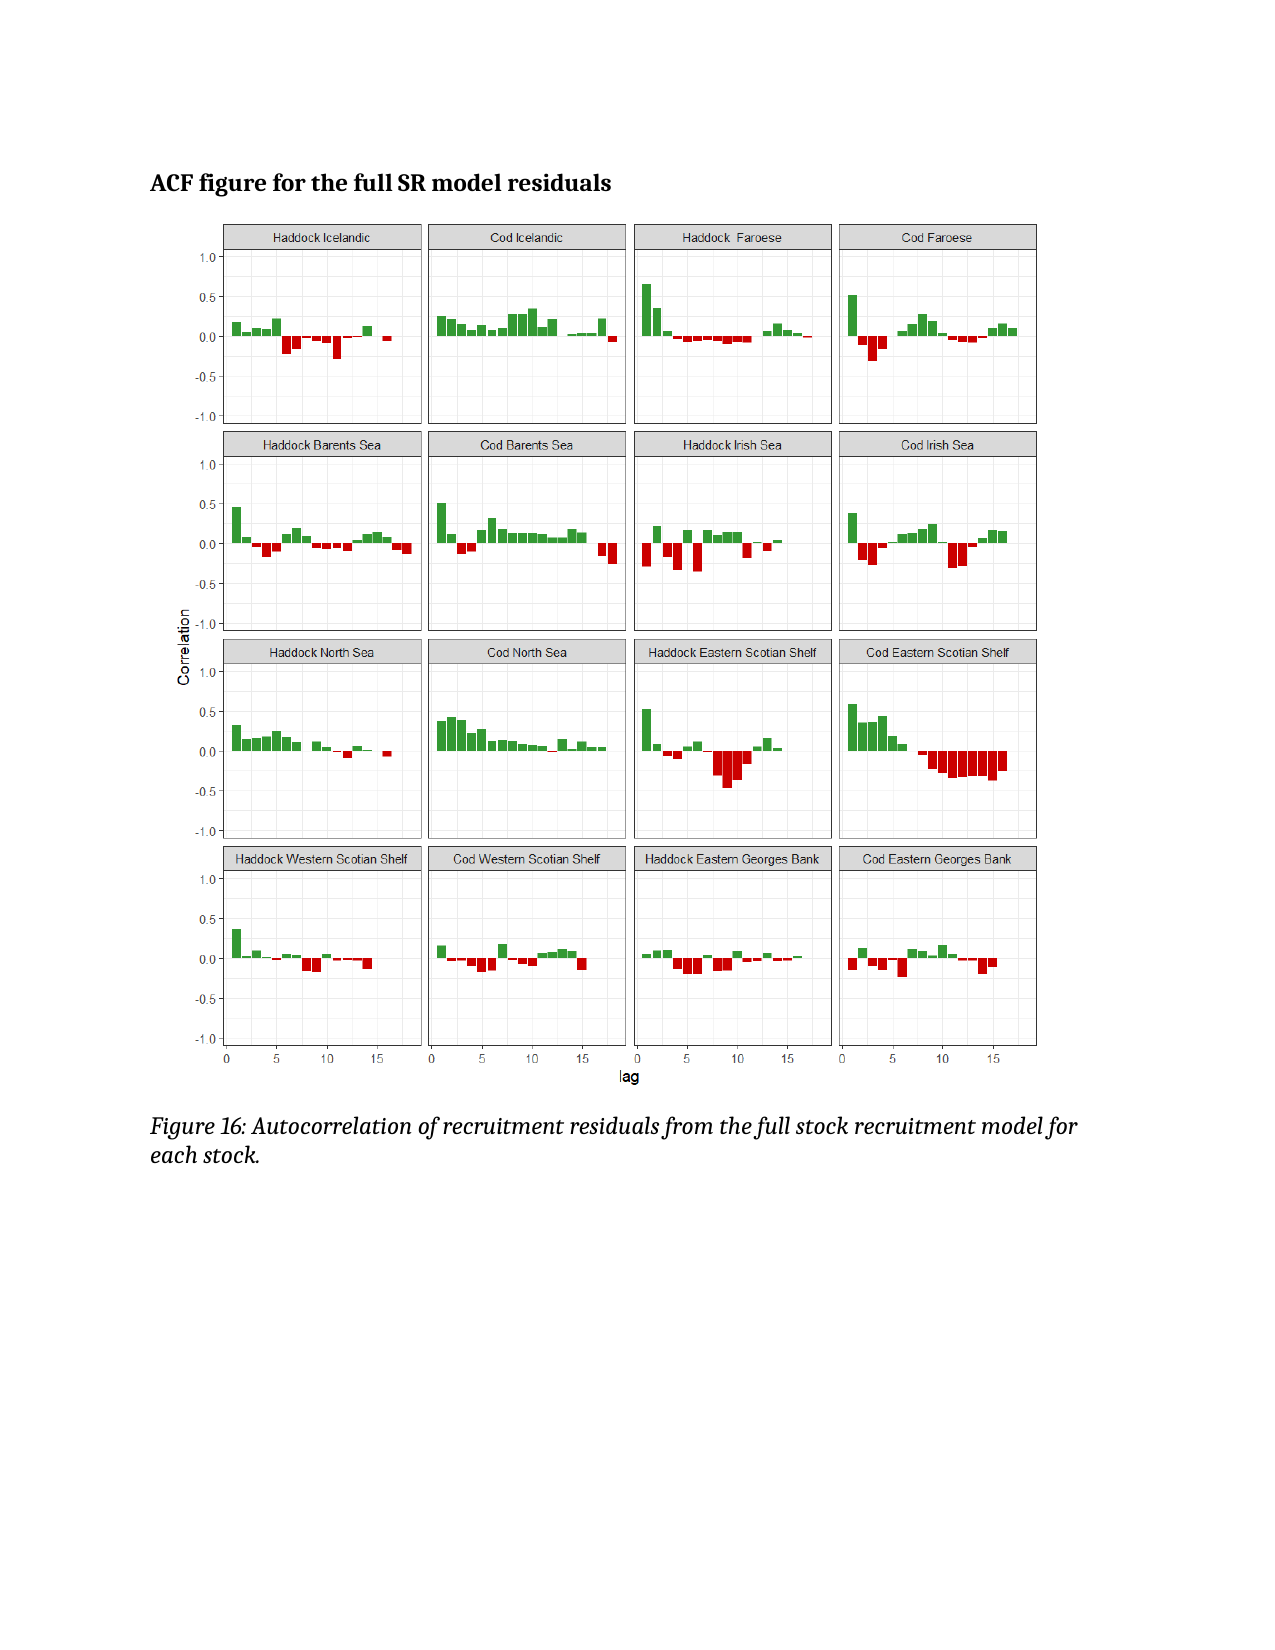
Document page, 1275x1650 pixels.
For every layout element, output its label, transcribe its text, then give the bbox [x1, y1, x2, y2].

text Figure 16: Autocorrelation of recruitment residuals from the full stock recruitment model for each stock. [150, 1112, 1125, 1169]
text ACF figure for the full SR model residuals [150, 169, 1125, 197]
picture [168, 216, 1044, 1092]
